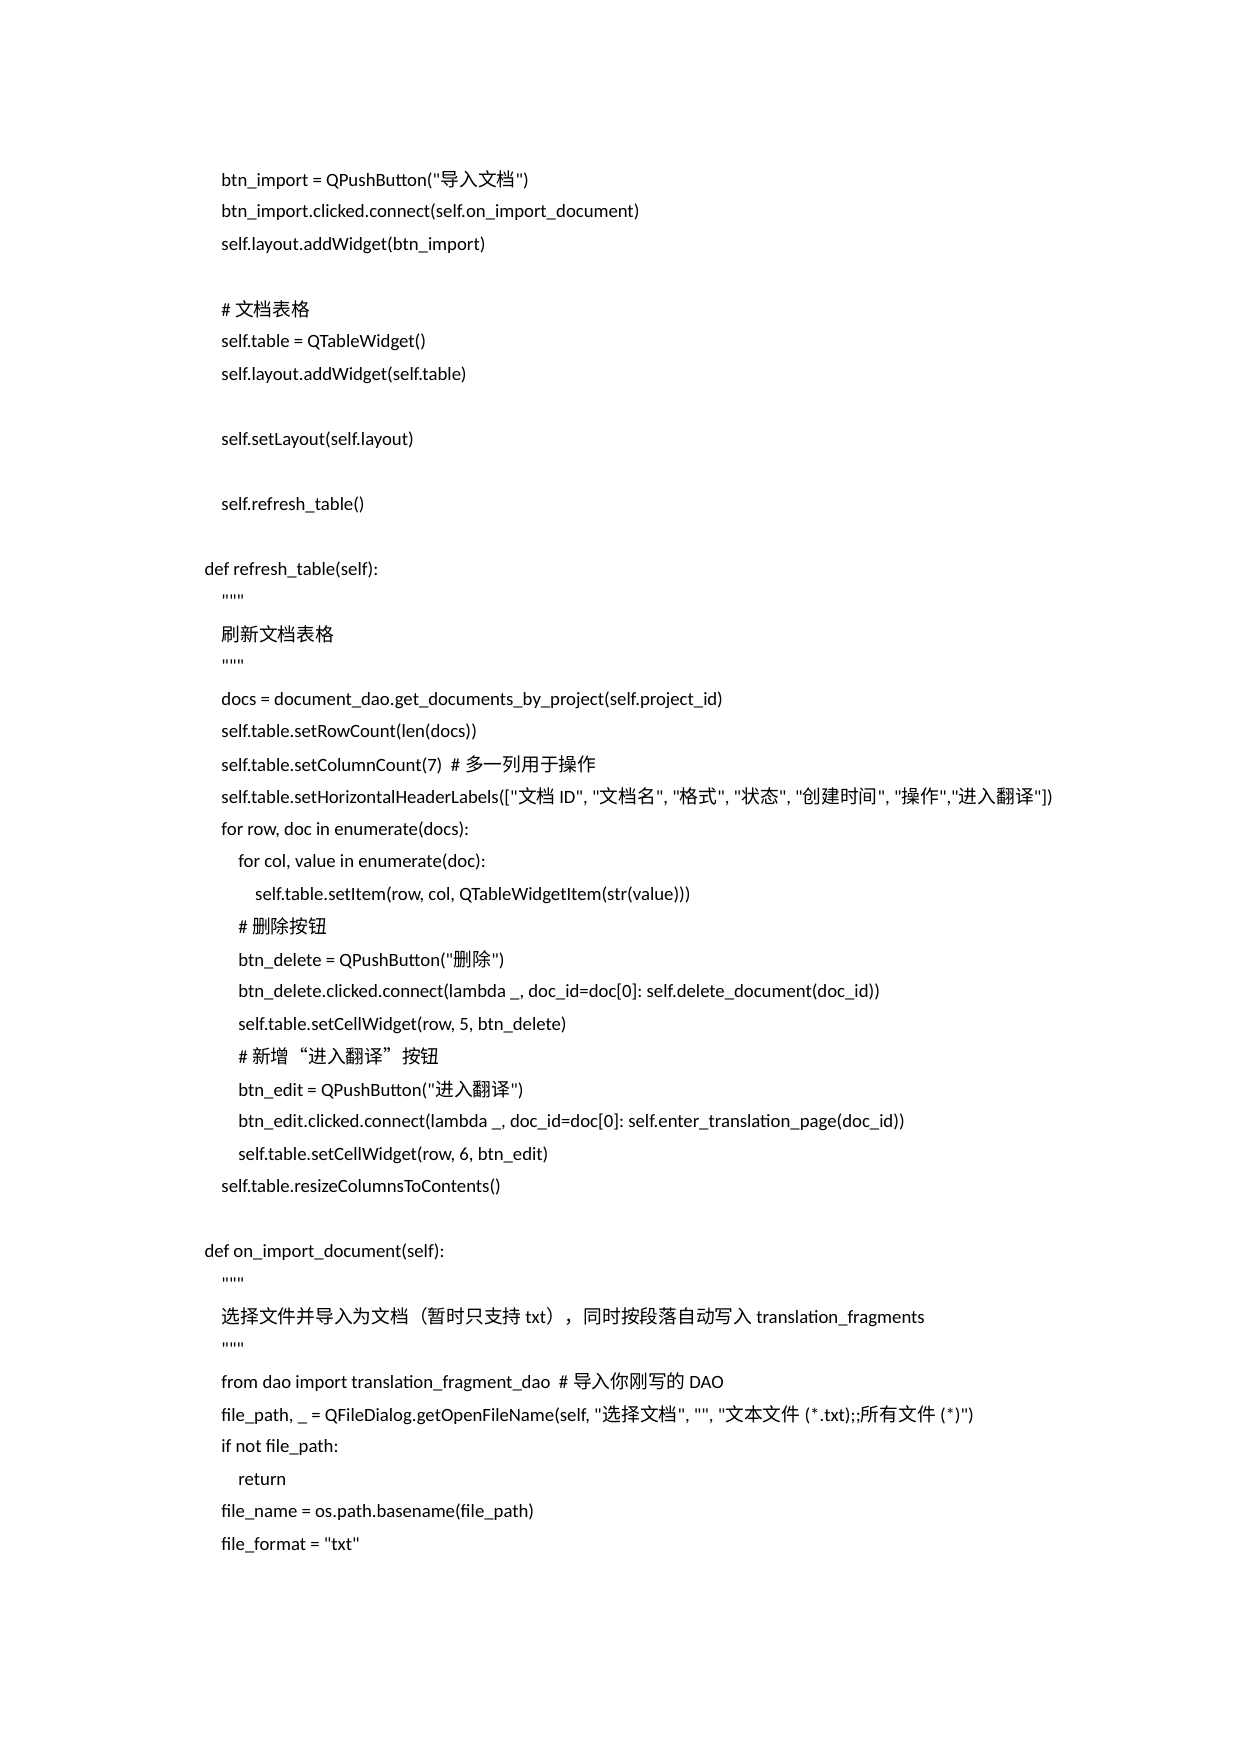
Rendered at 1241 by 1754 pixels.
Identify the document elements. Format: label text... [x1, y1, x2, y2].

list self.table.setItem(row, col, QTableWidgetItem(str(value))) [187, 877, 1053, 909]
list from dao import translation_fragment_dao # 导入你刚写的DAO [187, 1364, 1053, 1397]
list btn_edit.clicked.connect(lambda _, doc_id=doc[0]: self.enter_translation_page(doc_id)) [187, 1104, 1053, 1137]
list file_path, _ = QFileDialog.getOpenFileName(self, "选择文档", "", "文本文件 (*.txt);;所有文件 (*)") [187, 1397, 1053, 1429]
list """ [187, 584, 1053, 617]
list # 新增“进入翻译”按钮 [187, 1039, 1053, 1072]
list self.table.setHorizontalHeaderLabels(["文档ID", "文档名", "格式", "状态", "创建时间", "操作","进入翻译"]) [187, 779, 1053, 812]
list self.table.setRowCount(len(docs)) [187, 714, 1053, 747]
list 刷新文档表格 [187, 617, 1053, 649]
list if not file_path: [187, 1429, 1053, 1462]
list """ [187, 649, 1053, 682]
list for row, doc in enumerate(docs): [187, 812, 1053, 844]
list self.setLayout(self.layout) [187, 422, 1053, 454]
list for col, value in enumerate(doc): [187, 844, 1053, 877]
list self.layout.addWidget(btn_import) [187, 227, 1053, 259]
list btn_import = QPushButton("导入文档") [187, 162, 1053, 194]
list self.table.setCellWidget(row, 6, btn_edit) [187, 1137, 1053, 1169]
list def refresh_table(self): [187, 552, 1053, 584]
list btn_delete.clicked.connect(lambda _, doc_id=doc[0]: self.delete_document(doc_id)) [187, 974, 1053, 1007]
list # 删除按钮 [187, 909, 1053, 942]
list """ [187, 1267, 1053, 1299]
list """ [187, 1332, 1053, 1364]
list btn_delete = QPushButton("删除") [187, 942, 1053, 974]
list self.refresh_table() [187, 487, 1053, 519]
list 选择文件并导入为文档（暂时只支持txt），同时按段落自动写入 translation_fragments [187, 1299, 1053, 1332]
list self.table.setColumnCount(7) # 多一列用于操作 [187, 747, 1053, 779]
list self.table = QTableWidget() [187, 324, 1053, 357]
list # 文档表格 [187, 292, 1053, 324]
list return [187, 1462, 1053, 1494]
list btn_import.clicked.connect(self.on_import_document) [187, 194, 1053, 227]
list self.layout.addWidget(self.table) [187, 357, 1053, 389]
list def on_import_document(self): [187, 1234, 1053, 1267]
list self.table.resizeColumnsToContents() [187, 1169, 1053, 1202]
list self.table.setCellWidget(row, 5, btn_delete) [187, 1007, 1053, 1039]
list file_name = os.path.basename(file_path) [187, 1494, 1053, 1527]
list file_format = "txt" [187, 1527, 1053, 1559]
list btn_edit = QPushButton("进入翻译") [187, 1072, 1053, 1104]
list docs = document_dao.get_documents_by_project(self.project_id) [187, 682, 1053, 714]
